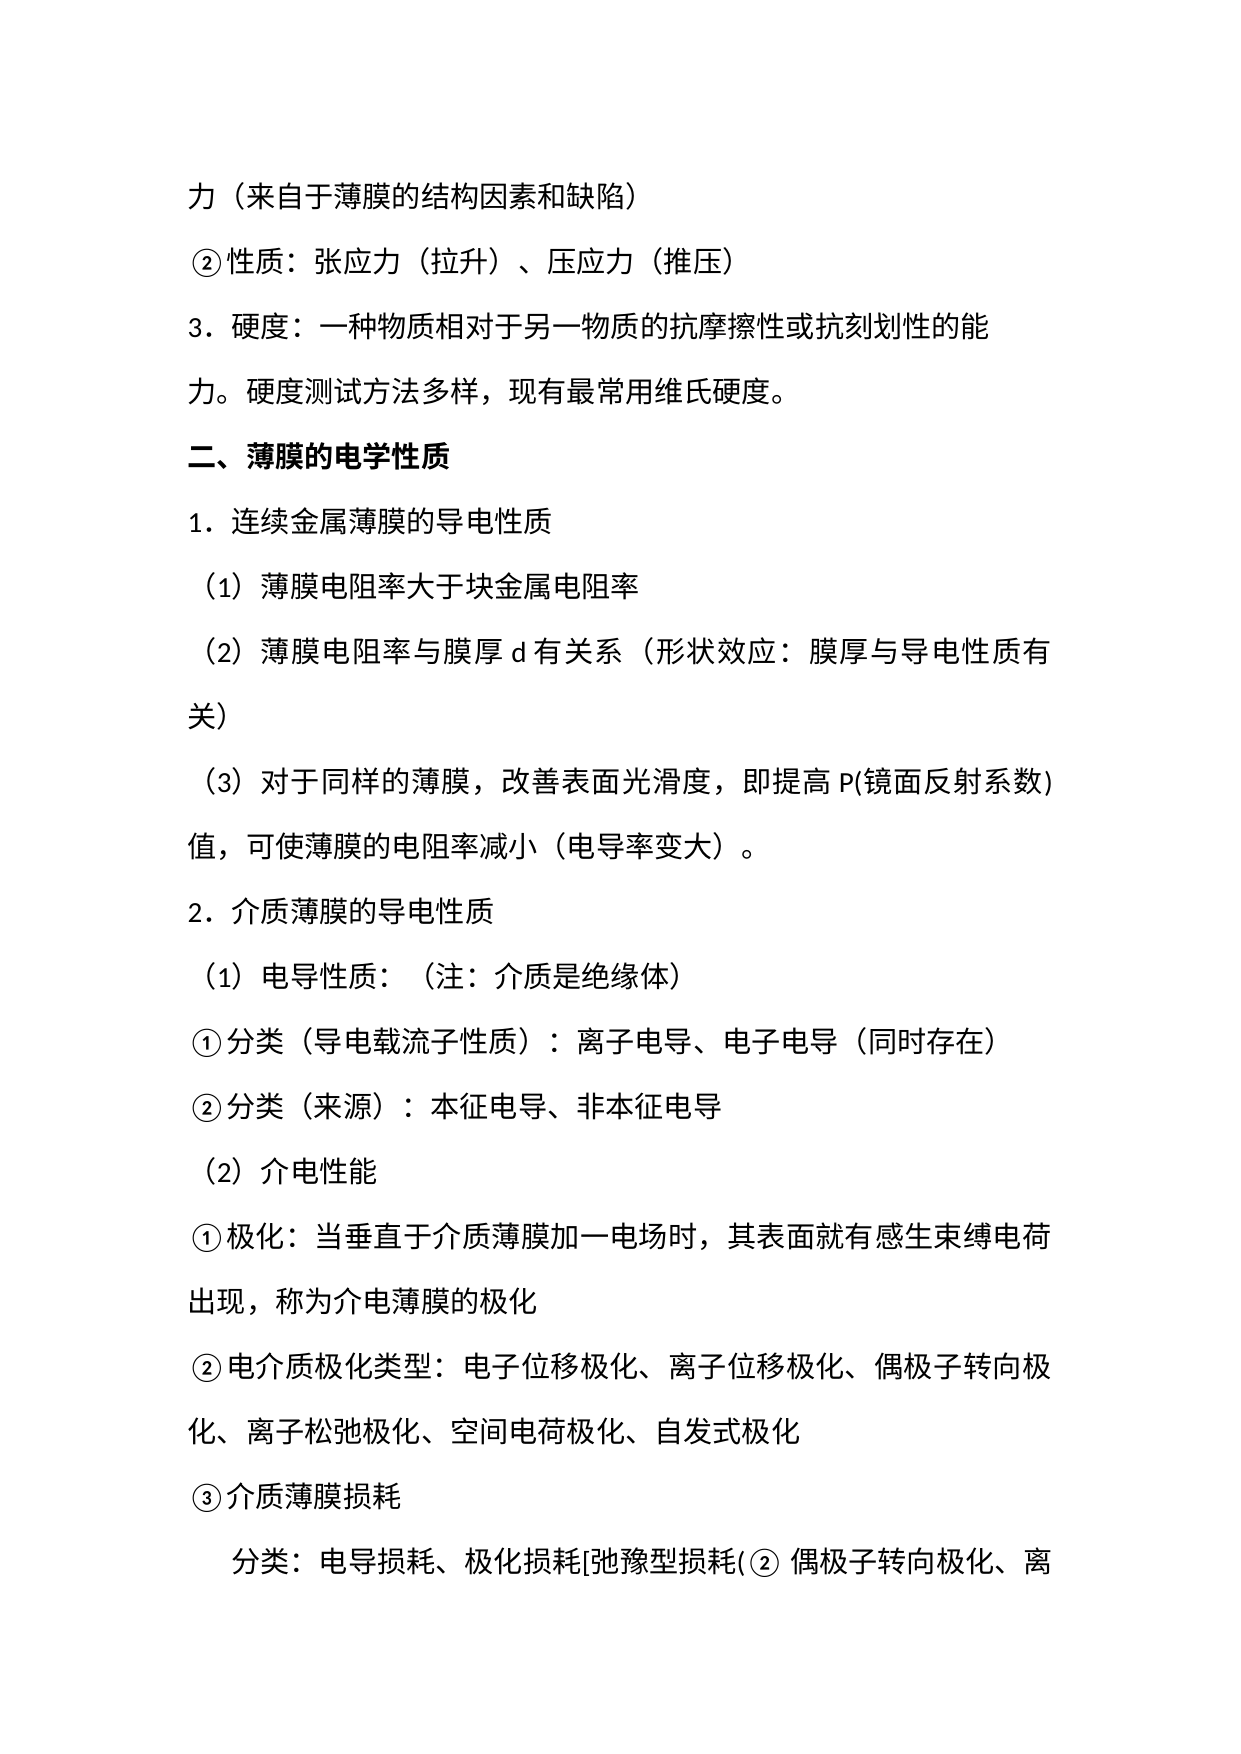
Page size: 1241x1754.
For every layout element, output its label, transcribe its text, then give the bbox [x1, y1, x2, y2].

list 起源：热应力（薄膜和基片的热胀系数不同而引起的）、本征应力（来自于薄膜的结构因素和缺陷） [187, 162, 1053, 292]
list 薄膜电阻率与膜厚d有关系（形状效应：膜厚与导电性质有关） [187, 682, 1053, 812]
list 介质薄膜的导电性质 [187, 942, 1053, 1007]
list 分类（来源）：本征电导、非本征电导 [187, 1137, 1053, 1202]
list 薄膜电阻率大于块金属电阻率 [187, 617, 1053, 682]
list 分类（导电载流子性质）：离子电导、电子电导（同时存在） [187, 1072, 1053, 1137]
list 力。硬度测试方法多样，现有最常用维氏硬度。 [187, 422, 1053, 487]
list 电导性质：（注：介质是绝缘体） [187, 1007, 1053, 1072]
list 对于同样的薄膜，改善表面光滑度，即提高P(镜面反射系数)值，可使薄膜的电阻率减小（电导率变大）。 [187, 812, 1053, 942]
list 极化：当垂直于介质薄膜加一电场时，其表面就有感生束缚电荷出现，称为介电薄膜的极化 [187, 1267, 1053, 1397]
list 薄膜的电学性质 [187, 487, 1053, 552]
list 连续金属薄膜的导电性质 [187, 552, 1053, 617]
list 硬度：一种物质相对于另一物质的抗摩擦性或抗刻划性的能 [187, 357, 1053, 422]
list 介质薄膜损耗 [187, 1527, 1053, 1592]
list 电介质极化类型：电子位移极化、离子位移极化、偶极子转向极化、离子松弛极化、空间电荷极化、自发式极化 [187, 1397, 1053, 1527]
list 性质：张应力（拉升）、压应力（推压） [187, 292, 1053, 357]
list 介电性能 [187, 1202, 1053, 1267]
